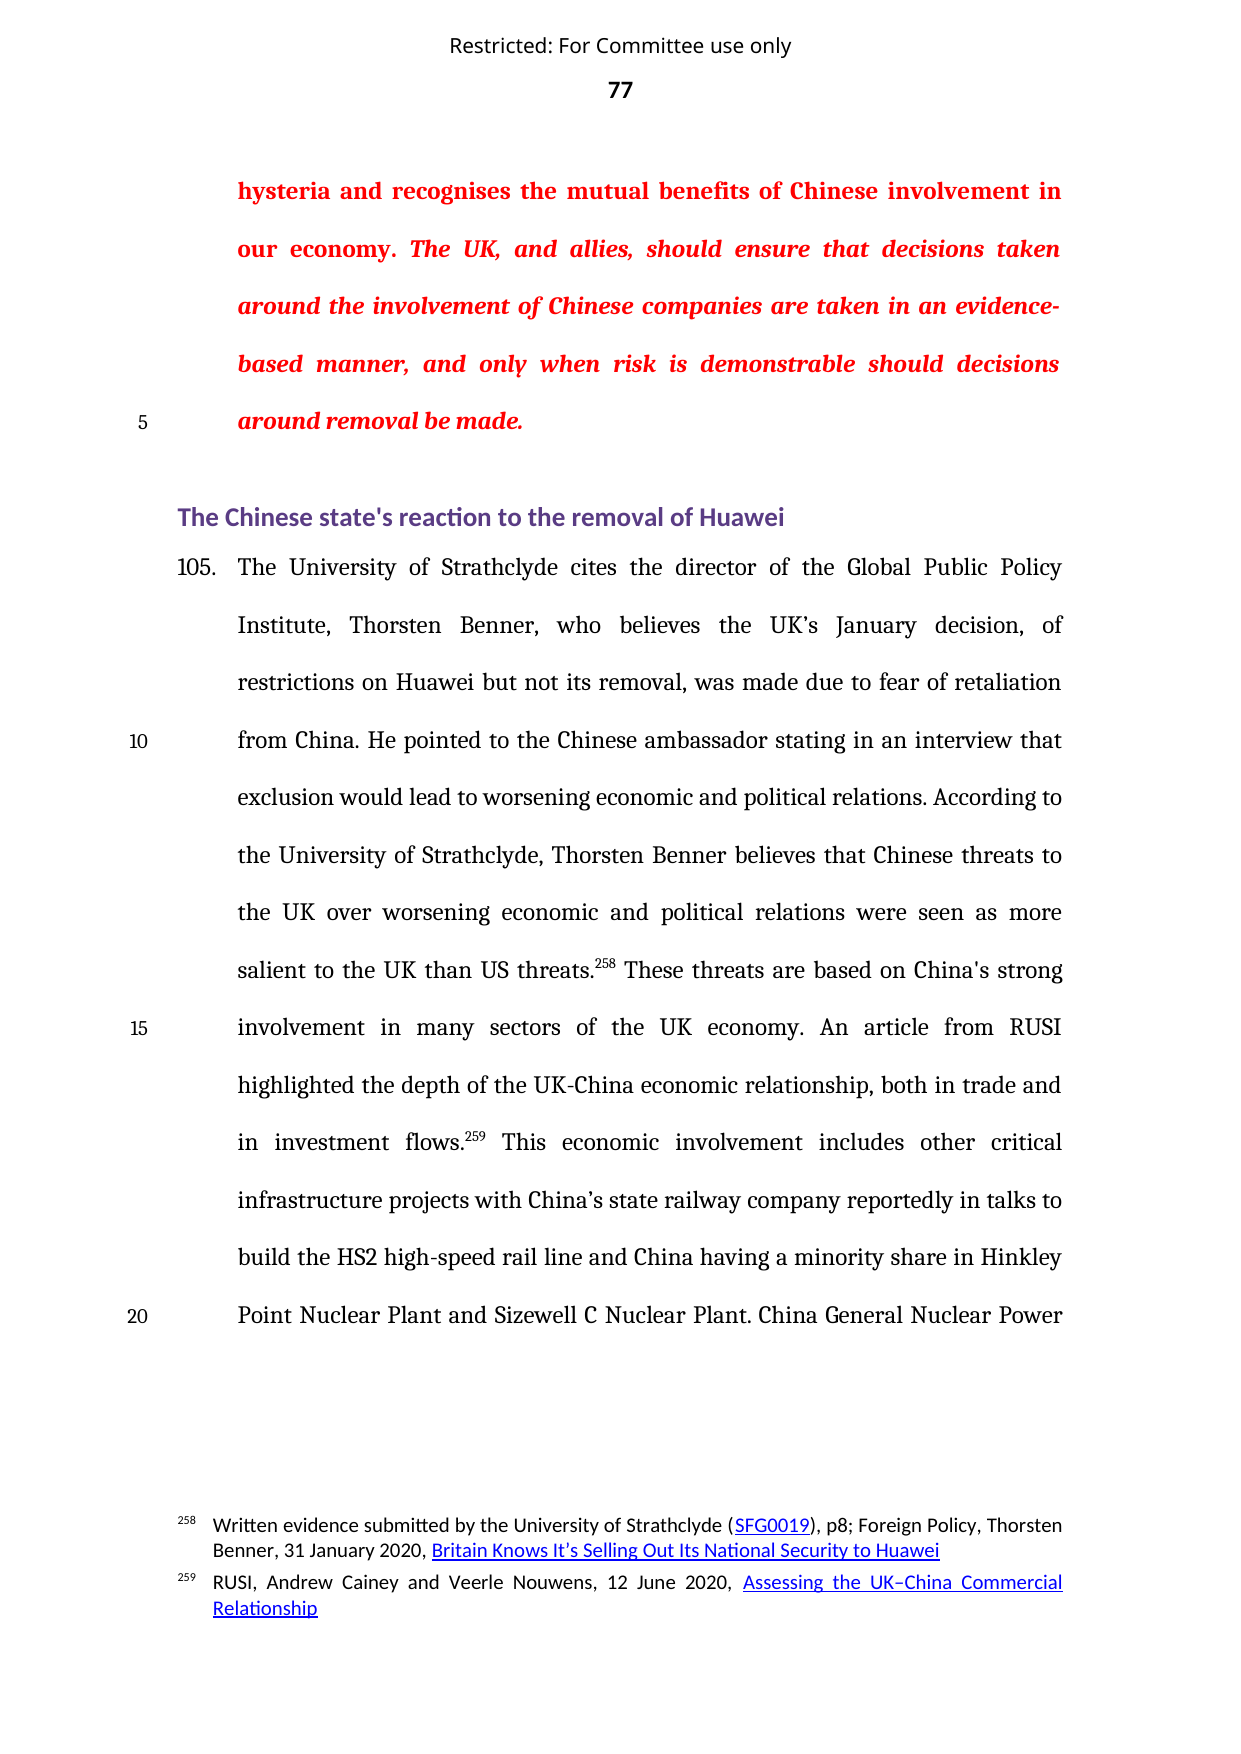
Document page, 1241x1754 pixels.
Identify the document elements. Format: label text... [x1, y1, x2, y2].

subtitle The Chinese state's reaction to the removal of Huawei [177, 502, 1063, 532]
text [177, 553, 1063, 1329]
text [177, 177, 1063, 436]
